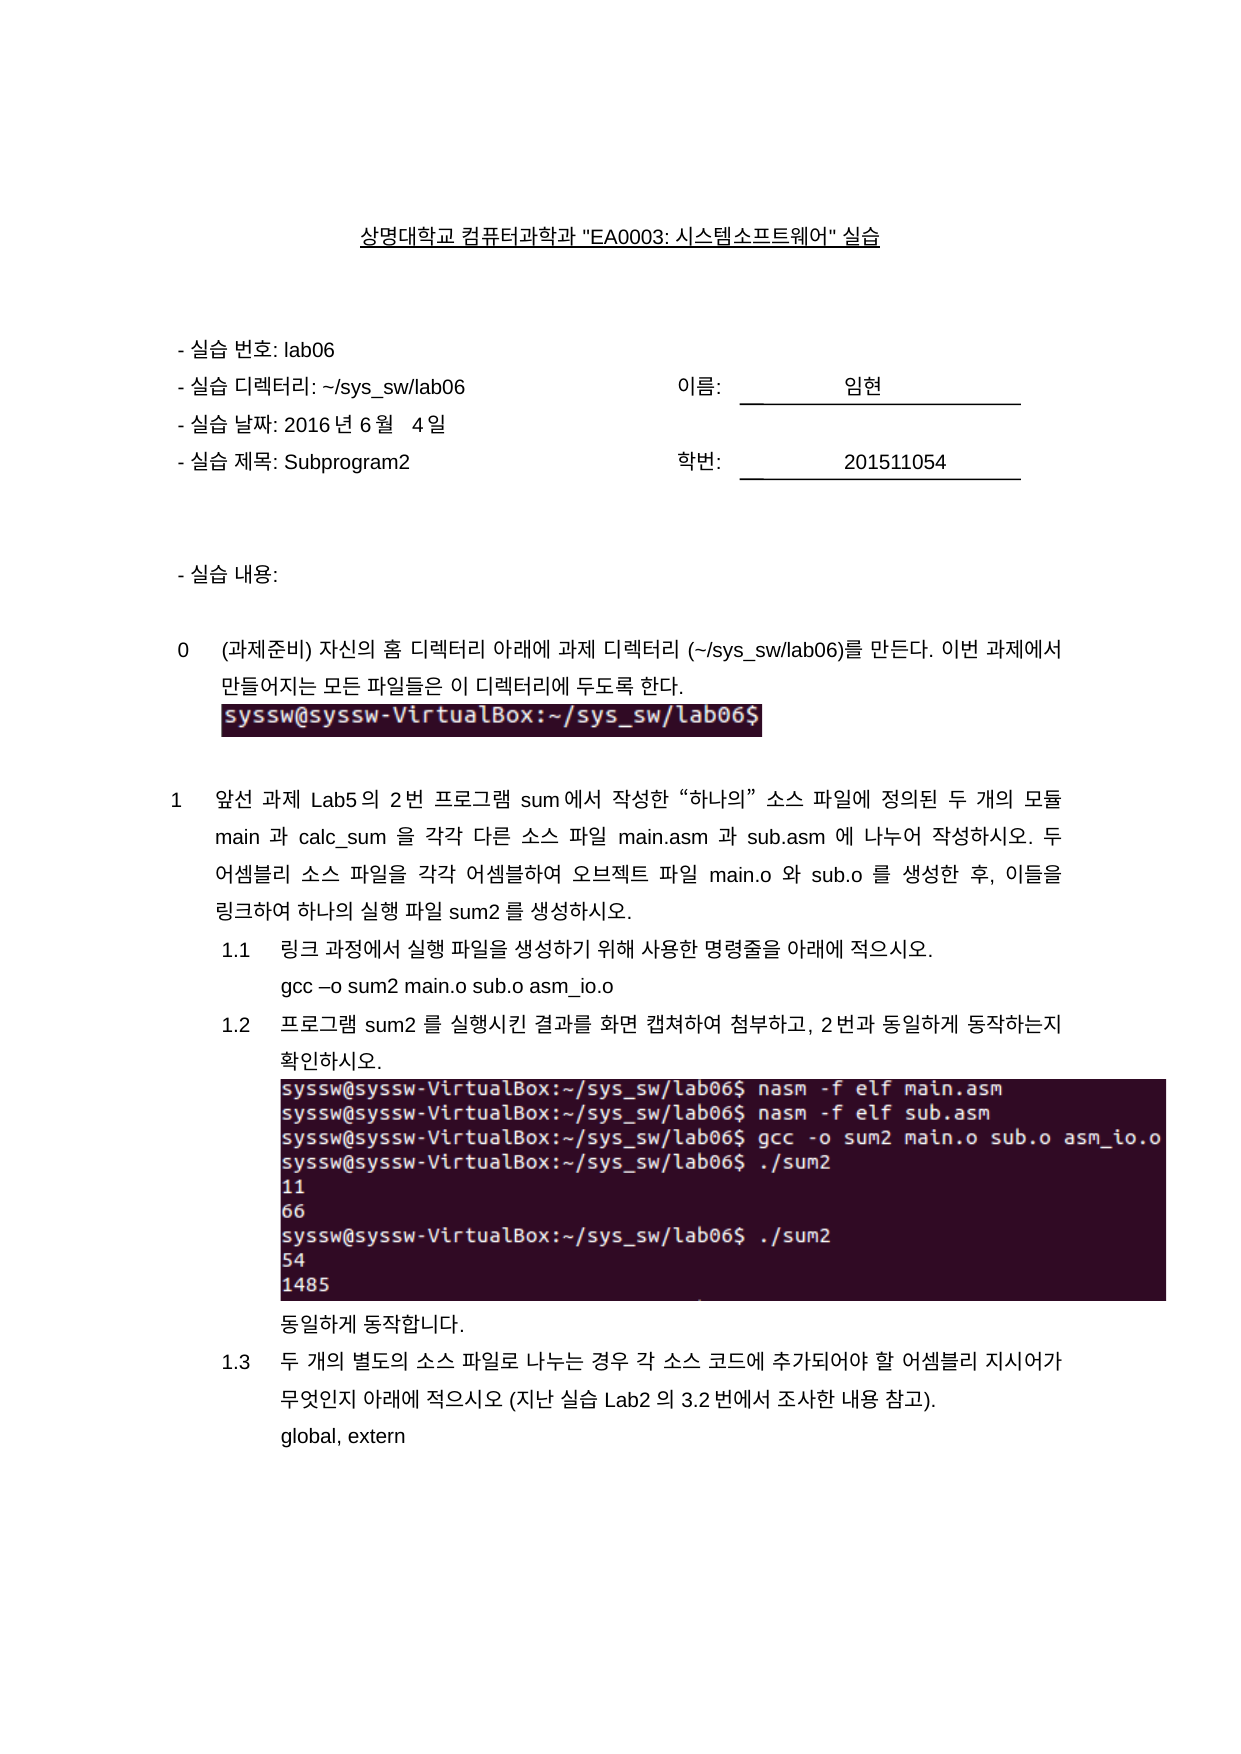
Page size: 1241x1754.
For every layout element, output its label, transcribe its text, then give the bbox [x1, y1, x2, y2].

list 두 개의 별도의 소스 파일로 나누는 경우 각 소스 코드에 추가되어야 할 어셈블리 지시어가 무엇인지 아래에 적으시오 (지난 실습 Lab2 의 3.2번에서 조사한 내용 참고). [221, 1342, 1063, 1417]
picture [221, 704, 763, 737]
text 동일하게 동작합니다. [281, 1304, 1063, 1342]
text global, extern [281, 1417, 1063, 1454]
list 앞선 과제 Lab5의 2번 프로그램 sum에서 작성한 “하나의” 소스 파일에 정의된 두 개의 모듈 main 과 calc_sum 을 각각 다른 소스 파일 main.asm 과 sub.asm 에 나누어 작성하시오. 두 어셈블리 소스 파일을 각각 어셈블하여 오브젝트 파일 main.o 와 sub.o 를 생성한 후, 이들을 링크하여 하나의 실행 파일 sum2 를 생성하시오. [170, 779, 1063, 929]
list 프로그램 sum2 를 실행시킨 결과를 화면 캡쳐하여 첨부하고, 2번과 동일하게 동작하는지 확인하시오. [221, 1004, 1063, 1079]
text 상명대학교 컴퓨터과학과 "EA0003: 시스템소프트웨어" 실습 [177, 217, 1063, 254]
text gcc –o sum2 main.o sub.o asm_io.o [281, 967, 1063, 1004]
text - 실습 디렉터리: ~/sys_sw/lab06 이름: 임현 [177, 367, 1063, 404]
list (과제준비) 자신의 홈 디렉터리 아래에 과제 디렉터리 (~/sys_sw/lab06)를 만든다. 이번 과제에서 만들어지는 모든 파일들은 이 디렉터리에 두도록 한다. [177, 629, 1063, 704]
list 링크 과정에서 실행 파일을 생성하기 위해 사용한 명령줄을 아래에 적으시오. [221, 929, 1063, 967]
text - 실습 내용: [177, 554, 1063, 592]
picture [280, 1079, 1167, 1301]
text - 실습 번호: lab06 [177, 329, 1063, 367]
text - 실습 날짜: 2016년 6월 4일 [177, 404, 1063, 442]
text - 실습 제목: Subprogram2 학번: 201511054 [177, 442, 1063, 479]
